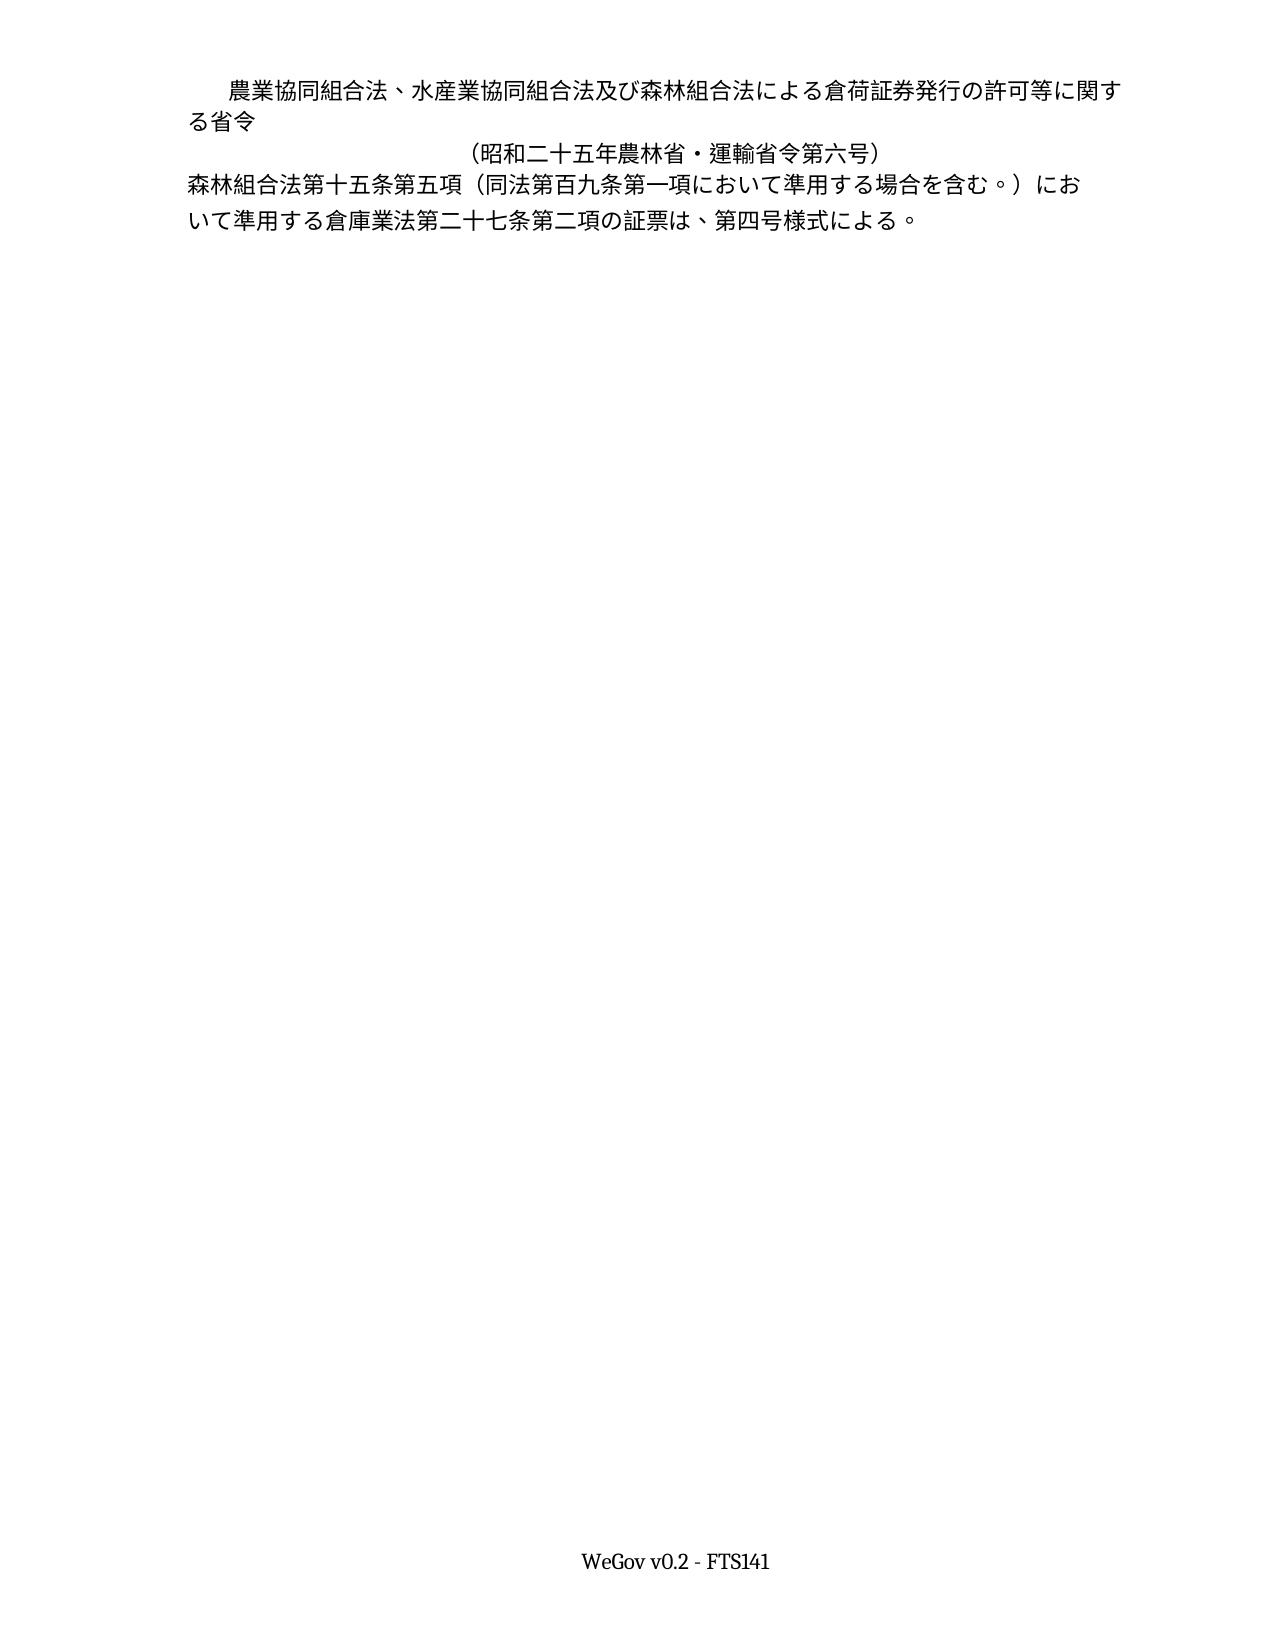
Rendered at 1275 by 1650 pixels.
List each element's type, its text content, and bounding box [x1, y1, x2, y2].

text 農業協同組合法第十一条の十三第四項、水産業協同組合法第十二条第四項（同法第九十二条第一項、第九十六条第一項及び第百条第一項において準用する場合を含む。）又は森林組合法第十五条第五項（同法第百九条第一項において準用する場合を含む。）において準用する倉庫業法第二十七条第二項の証票は、第四号様式による。 [187, 169, 1087, 236]
